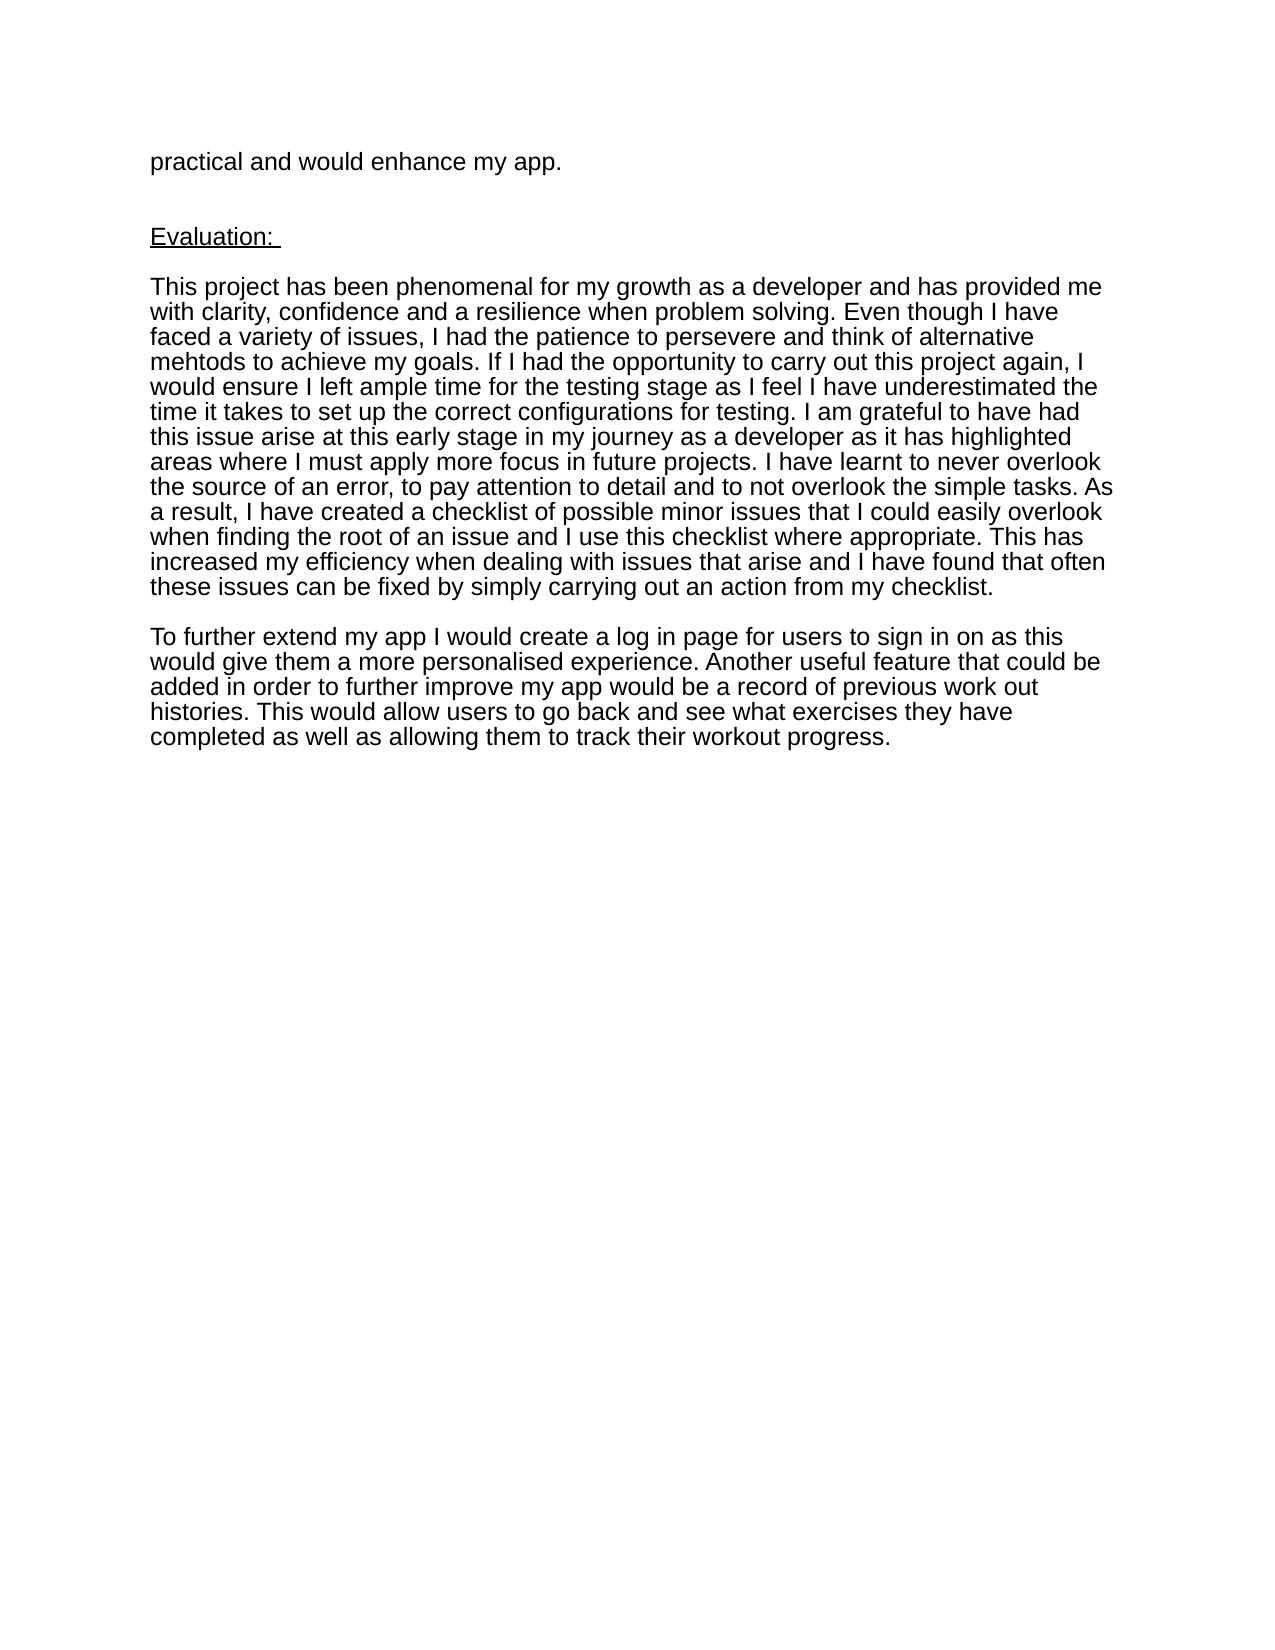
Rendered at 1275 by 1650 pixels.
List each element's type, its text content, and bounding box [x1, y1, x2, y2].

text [150, 150, 1125, 175]
text Evaluation: [150, 225, 1125, 250]
text This project has been phenomenal for my growth as a developer and has provided me with clarity, confidence and a resilience when problem solving. Even though I have faced a variety of issues, I had the patience to persevere and think of alternative mehtods to achieve my goals. If I had the opportunity to carry out this project again, I would ensure I left ample time for the testing stage as I feel I have underestimated the time it takes to set up the correct configurations for testing. I am grateful to have had this issue arise at this early stage in my journey as a developer as it has highlighted areas where I must apply more focus in future projects. I have learnt to never overlook the source of an error, to pay attention to detail and to not overlook the simple tasks. As a result, I have created a checklist of possible minor issues that I could easily overlook when finding the root of an issue and I use this checklist where appropriate. This has increased my efficiency when dealing with issues that arise and I have found that often these issues can be fixed by simply carrying out an action from my checklist. [150, 275, 1125, 600]
text To further extend my app I would create a log in page for users to sign in on as this would give them a more personalised experience. Another useful feature that could be added in order to further improve my app would be a record of previous work out histories. This would allow users to go back and see what exercises they have completed as well as allowing them to track their workout progress. [150, 625, 1125, 750]
